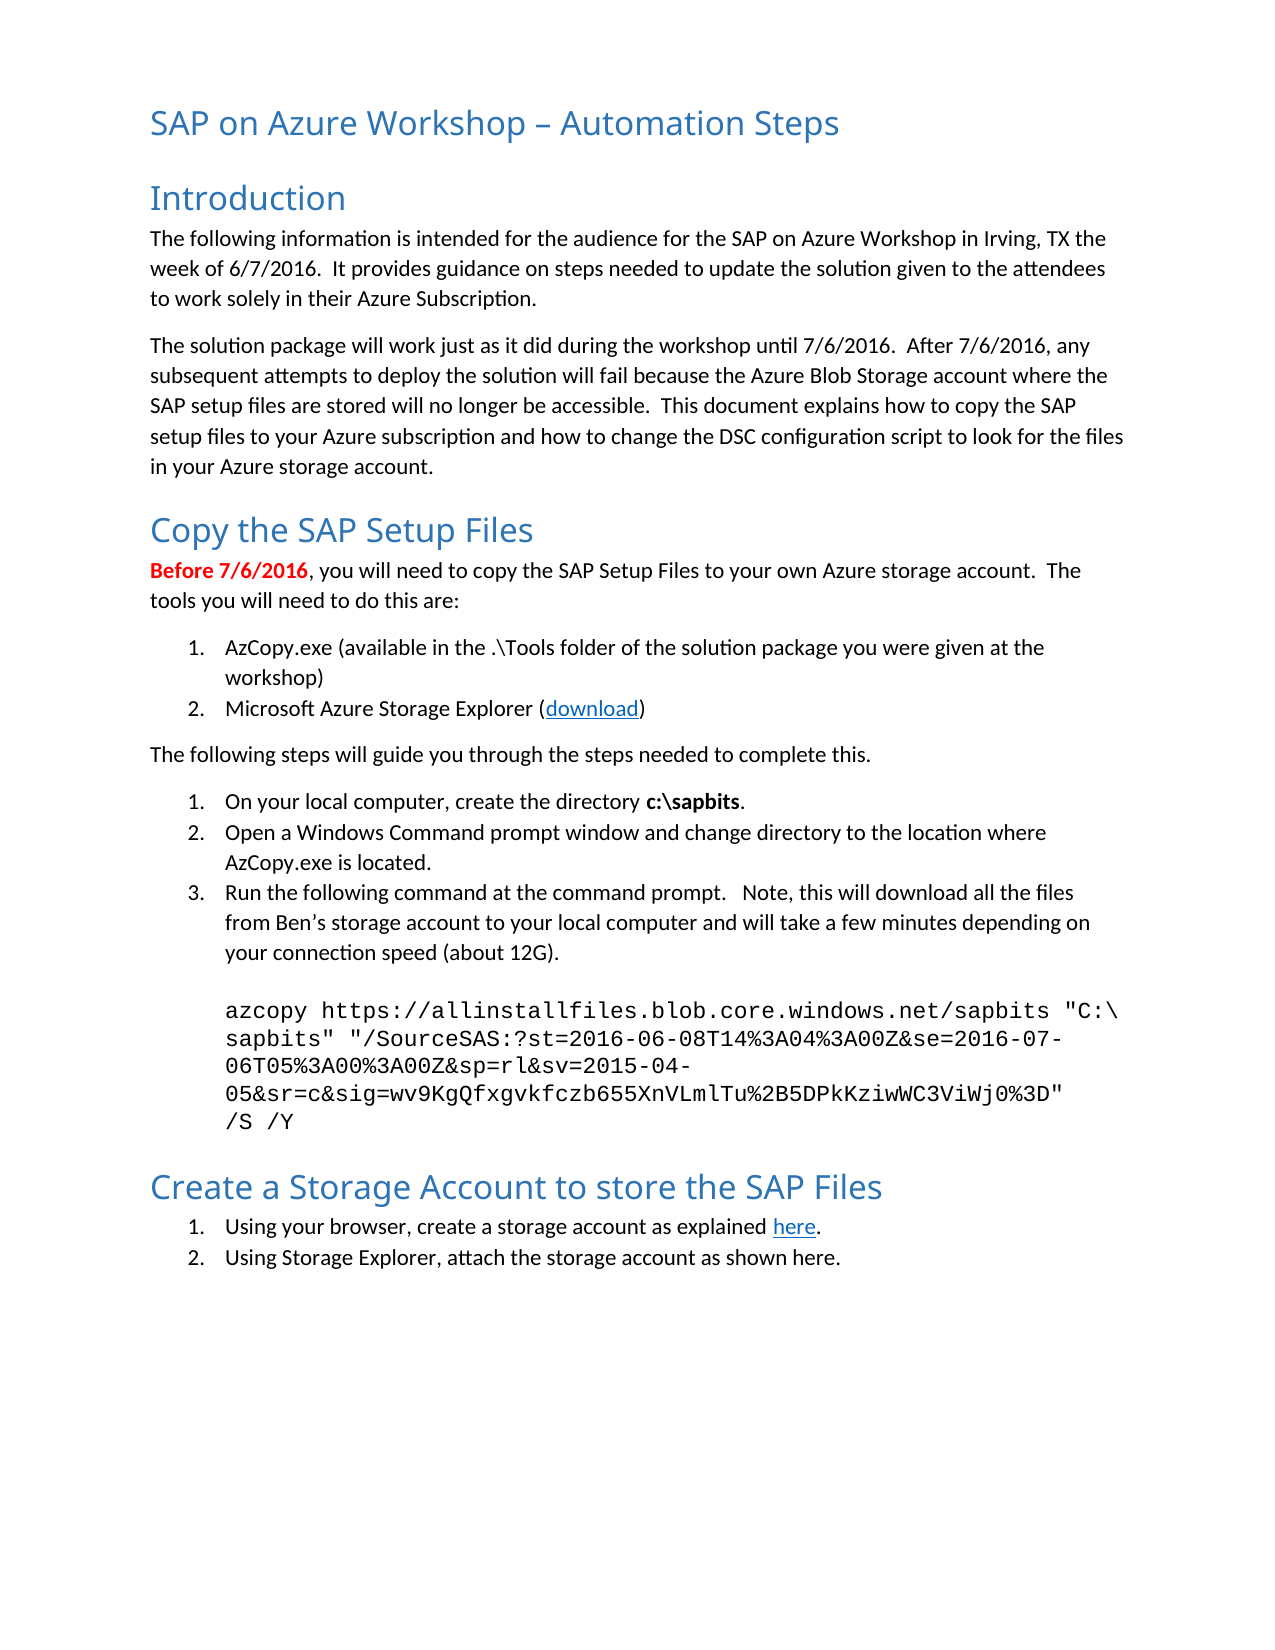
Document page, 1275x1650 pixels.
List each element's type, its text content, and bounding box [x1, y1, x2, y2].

text The following information is intended for the audience for the SAP on Azure Workshop in Irving, TX the week of 6/7/2016. It provides guidance on steps needed to update the solution given to the attendees to work solely in their Azure Subscription. [150, 224, 1125, 312]
text The solution package will work just as it did during the workshop until 7/6/2016. After 7/6/2016, any subsequent attempts to deploy the solution will fail because the Azure Blob Storage account where the SAP setup files are stored will no longer be accessible. This document explains how to copy the SAP setup files to your Azure subscription and how to change the DSC configuration script to look for the files in your Azure storage account. [150, 331, 1125, 480]
subtitle Create a Storage Account to store the SAP Files [150, 1163, 1125, 1209]
list Run the following command at the command prompt. Note, this will download all the files from Ben’s storage account to your local computer and will take a few minutes depending on your connection speed (about 12G). [187, 878, 1125, 967]
list azcopy https://allinstallfiles.blob.core.windows.net/sapbits "C:\sapbits" "/SourceSAS:?st=2016-06-08T14%3A04%3A00Z&se=2016-07-06T05%3A00%3A00Z&sp=rl&sv=2015-04-05&sr=c&sig=wv9KgQfxgvkfczb655XnVLmlTu%2B5DPkKziwWC3ViWj0%3D" /S /Y [225, 999, 1125, 1137]
list AzCopy.exe (available in the .\Tools folder of the solution package you were given at the workshop) [187, 633, 1125, 692]
text Before 7/6/2016, you will need to copy the SAP Setup Files to your own Azure storage account. The tools you will need to do this are: [150, 556, 1125, 614]
subtitle Introduction [150, 175, 1125, 220]
text The following steps will guide you through the steps needed to complete this. [150, 741, 1125, 769]
list Using Storage Explorer, attach the storage account as shown here. [187, 1243, 1125, 1271]
subtitle Copy the SAP Setup Files [150, 507, 1125, 553]
list Open a Windows Command prompt window and change directory to the location where AzCopy.exe is located. [187, 818, 1125, 876]
list Using your browser, create a storage account as explained here. [187, 1212, 1125, 1241]
list Microsoft Azure Storage Explorer (download) [187, 694, 1125, 722]
list On your local computer, create the directory c:\sapbits. [187, 787, 1125, 816]
